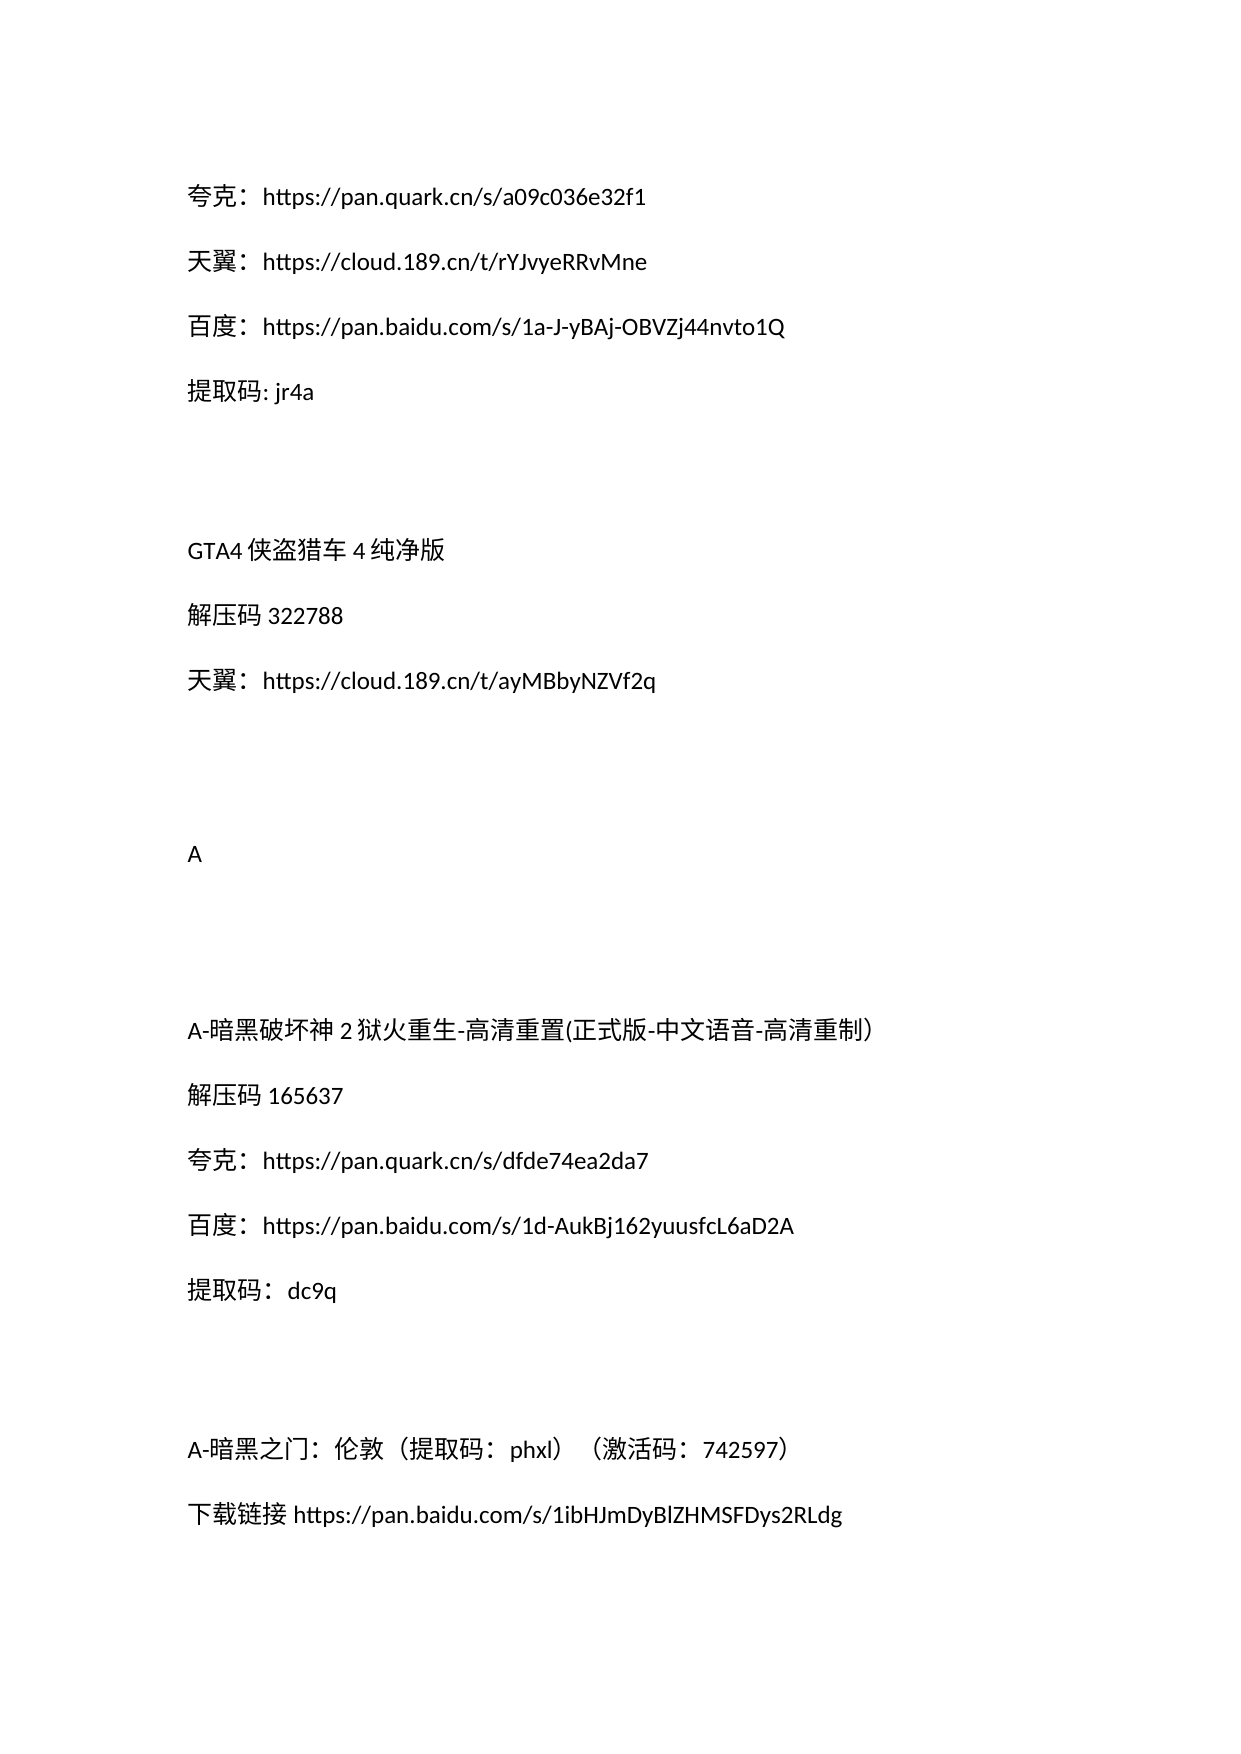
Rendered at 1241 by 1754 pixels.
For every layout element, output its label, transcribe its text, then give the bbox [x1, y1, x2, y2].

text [187, 162, 1053, 422]
text A-暗黑破坏神2狱火重生-高清重置(正式版-中文语音-高清重制） 解压码165637 夸克：https://pan.quark.cn/s/dfde74ea2da7 百度：https://pan.baidu.com/s/1d-AukBj162yuusfcL6aD2A 提取码：dc9q [187, 964, 1053, 1321]
text GTA4侠盗猎车4纯净版 解压码322788 天翼：https://cloud.189.cn/t/ayMBbyNZVf2q [187, 516, 1053, 711]
text A-暗黑之门：伦敦（提取码：phxl）（激活码：742597） 下载链接 https://pan.baidu.com/s/1ibHJmDyBlZHMSFDys2RLdg [187, 1415, 1053, 1545]
text A [187, 805, 1053, 870]
